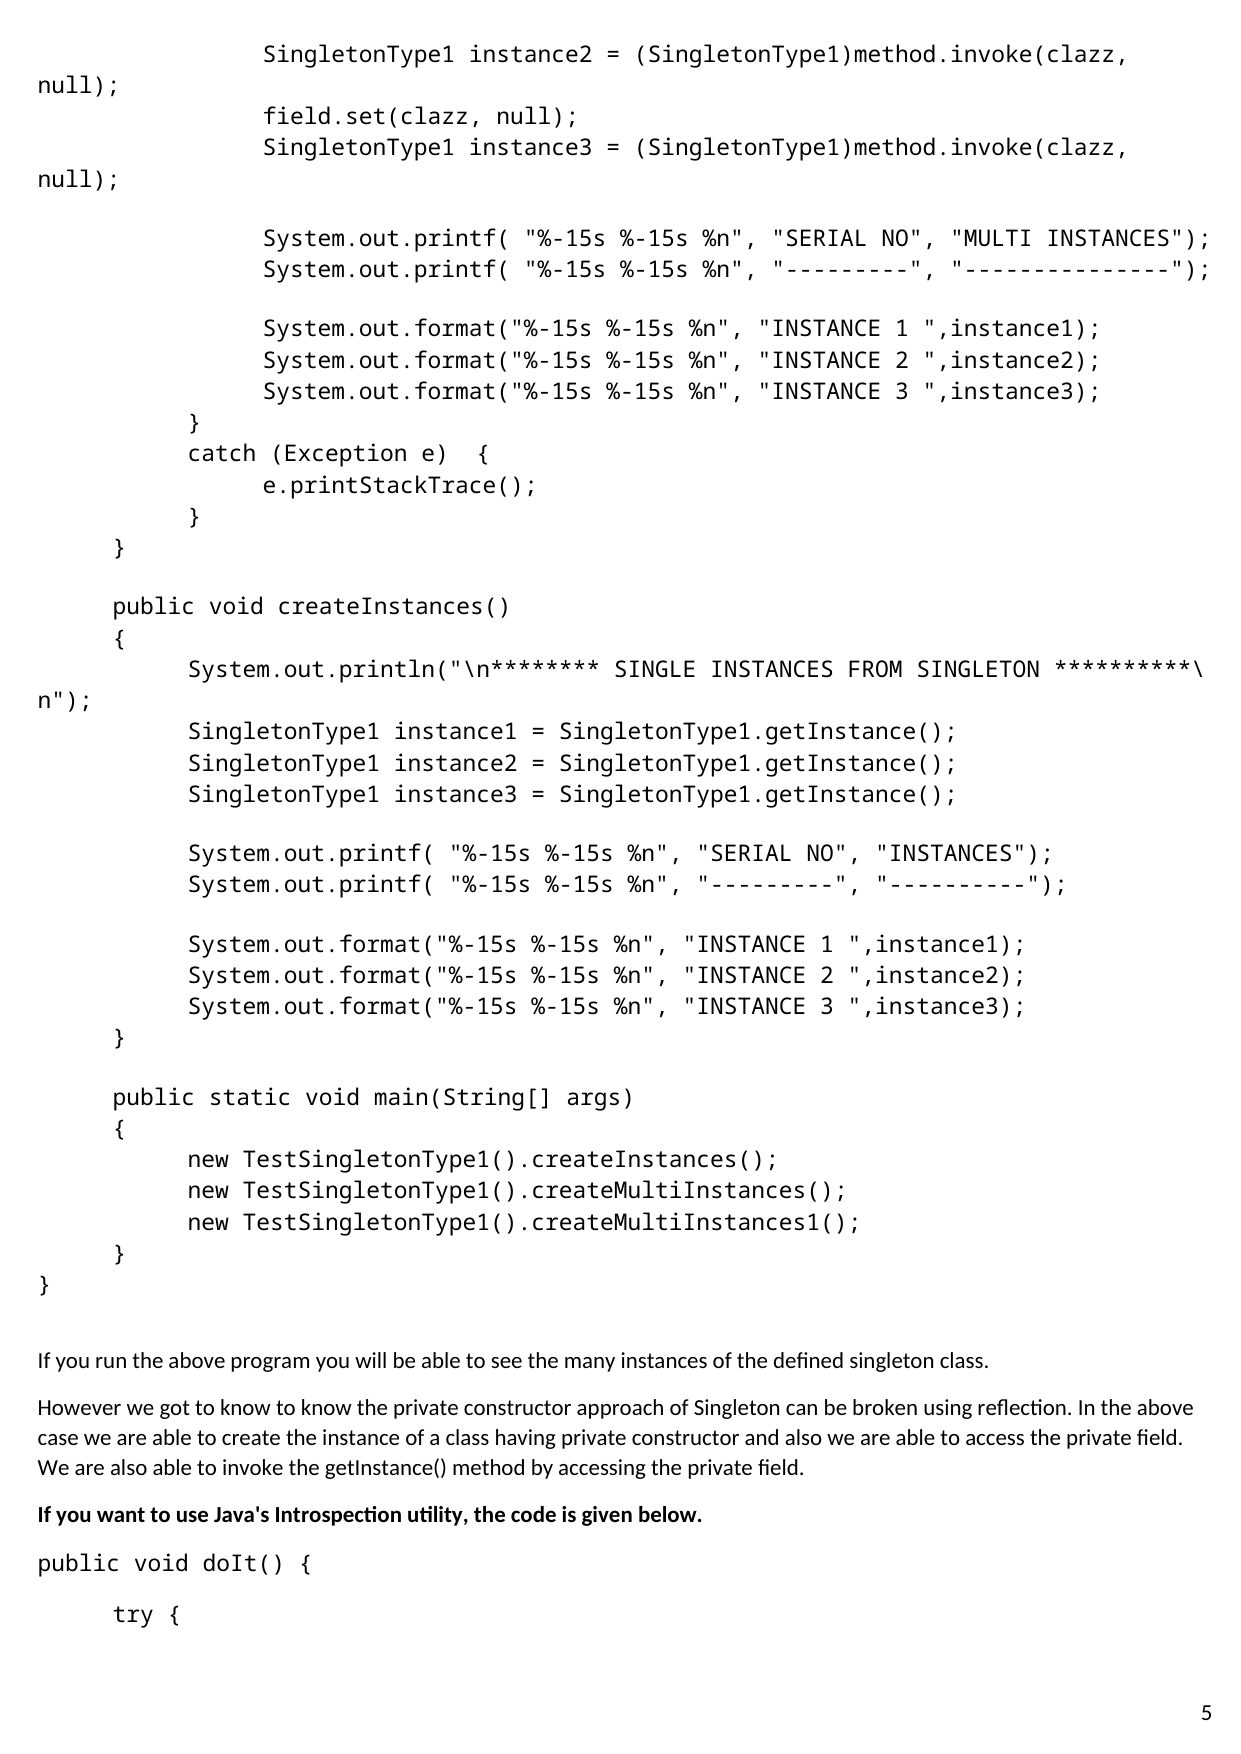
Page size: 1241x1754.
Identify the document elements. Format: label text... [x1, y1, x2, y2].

text } [37, 1268, 1212, 1299]
text System.out.println("\n******** SINGLE INSTANCES FROM SINGLETON **********\n"); [37, 653, 1212, 715]
text catch (Exception e) { [37, 437, 1212, 468]
text e.printStackTrace(); [37, 468, 1212, 500]
text System.out.format("%-15s %-15s %n", "INSTANCE 3 ",instance3); [37, 375, 1212, 406]
text SingletonType1 instance2 = (SingletonType1)method.invoke(clazz, null); [37, 37, 1212, 100]
text } [37, 531, 1212, 562]
text } [37, 500, 1212, 531]
text new TestSingletonType1().createMultiInstances1(); [37, 1206, 1212, 1237]
text However we got to know to know the private constructor approach of Singleton can be broken using reflection. In the above case we are able to create the instance of a class having private constructor and also we are able to access the private field. We are also able to invoke the getInstance() method by accessing the private field. [37, 1393, 1212, 1482]
text System.out.format("%-15s %-15s %n", "INSTANCE 3 ",instance3); [37, 990, 1212, 1021]
text public static void main(String[] args) [37, 1081, 1212, 1112]
text SingletonType1 instance3 = (SingletonType1)method.invoke(clazz, null); [37, 131, 1212, 194]
text System.out.format("%-15s %-15s %n", "INSTANCE 1 ",instance1); [37, 928, 1212, 959]
text new TestSingletonType1().createInstances(); [37, 1143, 1212, 1174]
text System.out.format("%-15s %-15s %n", "INSTANCE 1 ",instance1); [37, 312, 1212, 343]
text System.out.printf( "%-15s %-15s %n", "SERIAL NO", "INSTANCES"); [37, 837, 1212, 868]
text } [37, 1021, 1212, 1053]
text System.out.printf( "%-15s %-15s %n", "SERIAL NO", "MULTI INSTANCES"); [37, 222, 1212, 253]
text try { [37, 1598, 1212, 1629]
text System.out.printf( "%-15s %-15s %n", "---------", "----------"); [37, 868, 1212, 899]
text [37, 100, 1212, 131]
text If you want to use Java's Introspection utility, the code is given below. [37, 1500, 1212, 1528]
text SingletonType1 instance2 = SingletonType1.getInstance(); [37, 747, 1212, 778]
text System.out.format("%-15s %-15s %n", "INSTANCE 2 ",instance2); [37, 959, 1212, 990]
text SingletonType1 instance1 = SingletonType1.getInstance(); [37, 715, 1212, 747]
text System.out.format("%-15s %-15s %n", "INSTANCE 2 ",instance2); [37, 343, 1212, 375]
text public void createInstances() [37, 590, 1212, 622]
text new TestSingletonType1().createMultiInstances(); [37, 1174, 1212, 1206]
text public void doIt() { [37, 1547, 1212, 1578]
text { [37, 1112, 1212, 1143]
text If you run the above program you will be able to see the many instances of the defined singleton class. [37, 1346, 1212, 1374]
text System.out.printf( "%-15s %-15s %n", "---------", "---------------"); [37, 253, 1212, 284]
text SingletonType1 instance3 = SingletonType1.getInstance(); [37, 778, 1212, 809]
text } [37, 406, 1212, 437]
text } [37, 1237, 1212, 1268]
text { [37, 622, 1212, 653]
